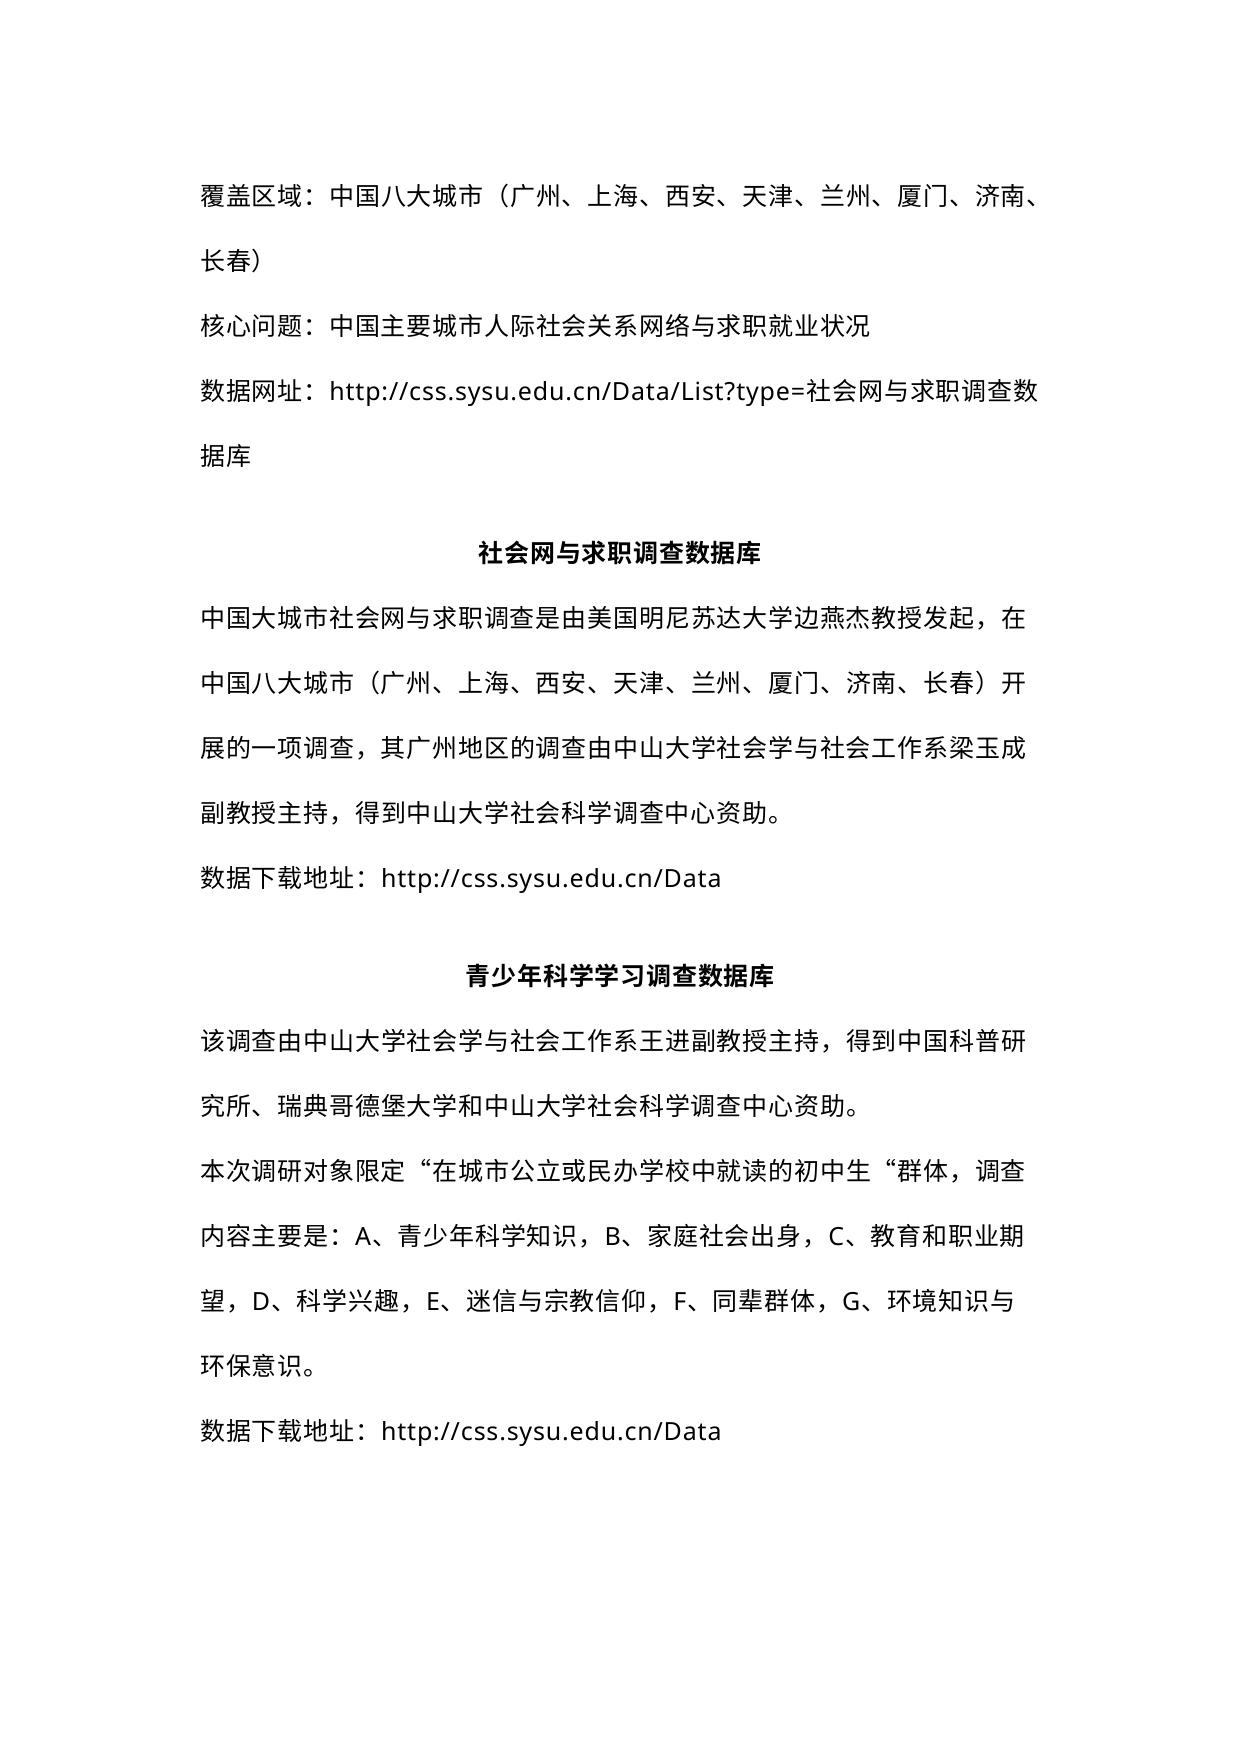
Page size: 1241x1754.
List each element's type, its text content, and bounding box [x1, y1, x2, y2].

text 中国大城市社会网与求职调查是由美国明尼苏达大学边燕杰教授发起，在中国八大城市（广州、上海、西安、天津、兰州、厦门、济南、长春）开展的一项调查，其广州地区的调查由中山大学社会学与社会工作系梁玉成副教授主持，得到中山大学社会科学调查中心资助。 [200, 584, 1040, 844]
text 核心问题：中国主要城市人际社会关系网络与求职就业状况 [200, 292, 1040, 357]
text 数据网址：http://css.sysu.edu.cn/Data/List?type=社会网与求职调查数据库 [200, 357, 1040, 487]
text 青少年科学学习调查数据库 [200, 942, 1040, 1007]
text 数据下载地址：http://css.sysu.edu.cn/Data [200, 1397, 1040, 1462]
text 数据下载地址：http://css.sysu.edu.cn/Data [200, 844, 1040, 909]
text 该调查由中山大学社会学与社会工作系王进副教授主持，得到中国科普研究所、瑞典哥德堡大学和中山大学社会科学调查中心资助。 [200, 1007, 1040, 1137]
text 覆盖区域：中国八大城市（广州、上海、西安、天津、兰州、厦门、济南、长春） [200, 162, 1040, 292]
text 本次调研对象限定“在城市公立或民办学校中就读的初中生“群体，调查内容主要是：A、青少年科学知识，B、家庭社会出身，C、教育和职业期望，D、科学兴趣，E、迷信与宗教信仰，F、同辈群体，G、环境知识与环保意识。 [200, 1137, 1040, 1397]
text 社会网与求职调查数据库 [200, 519, 1040, 584]
